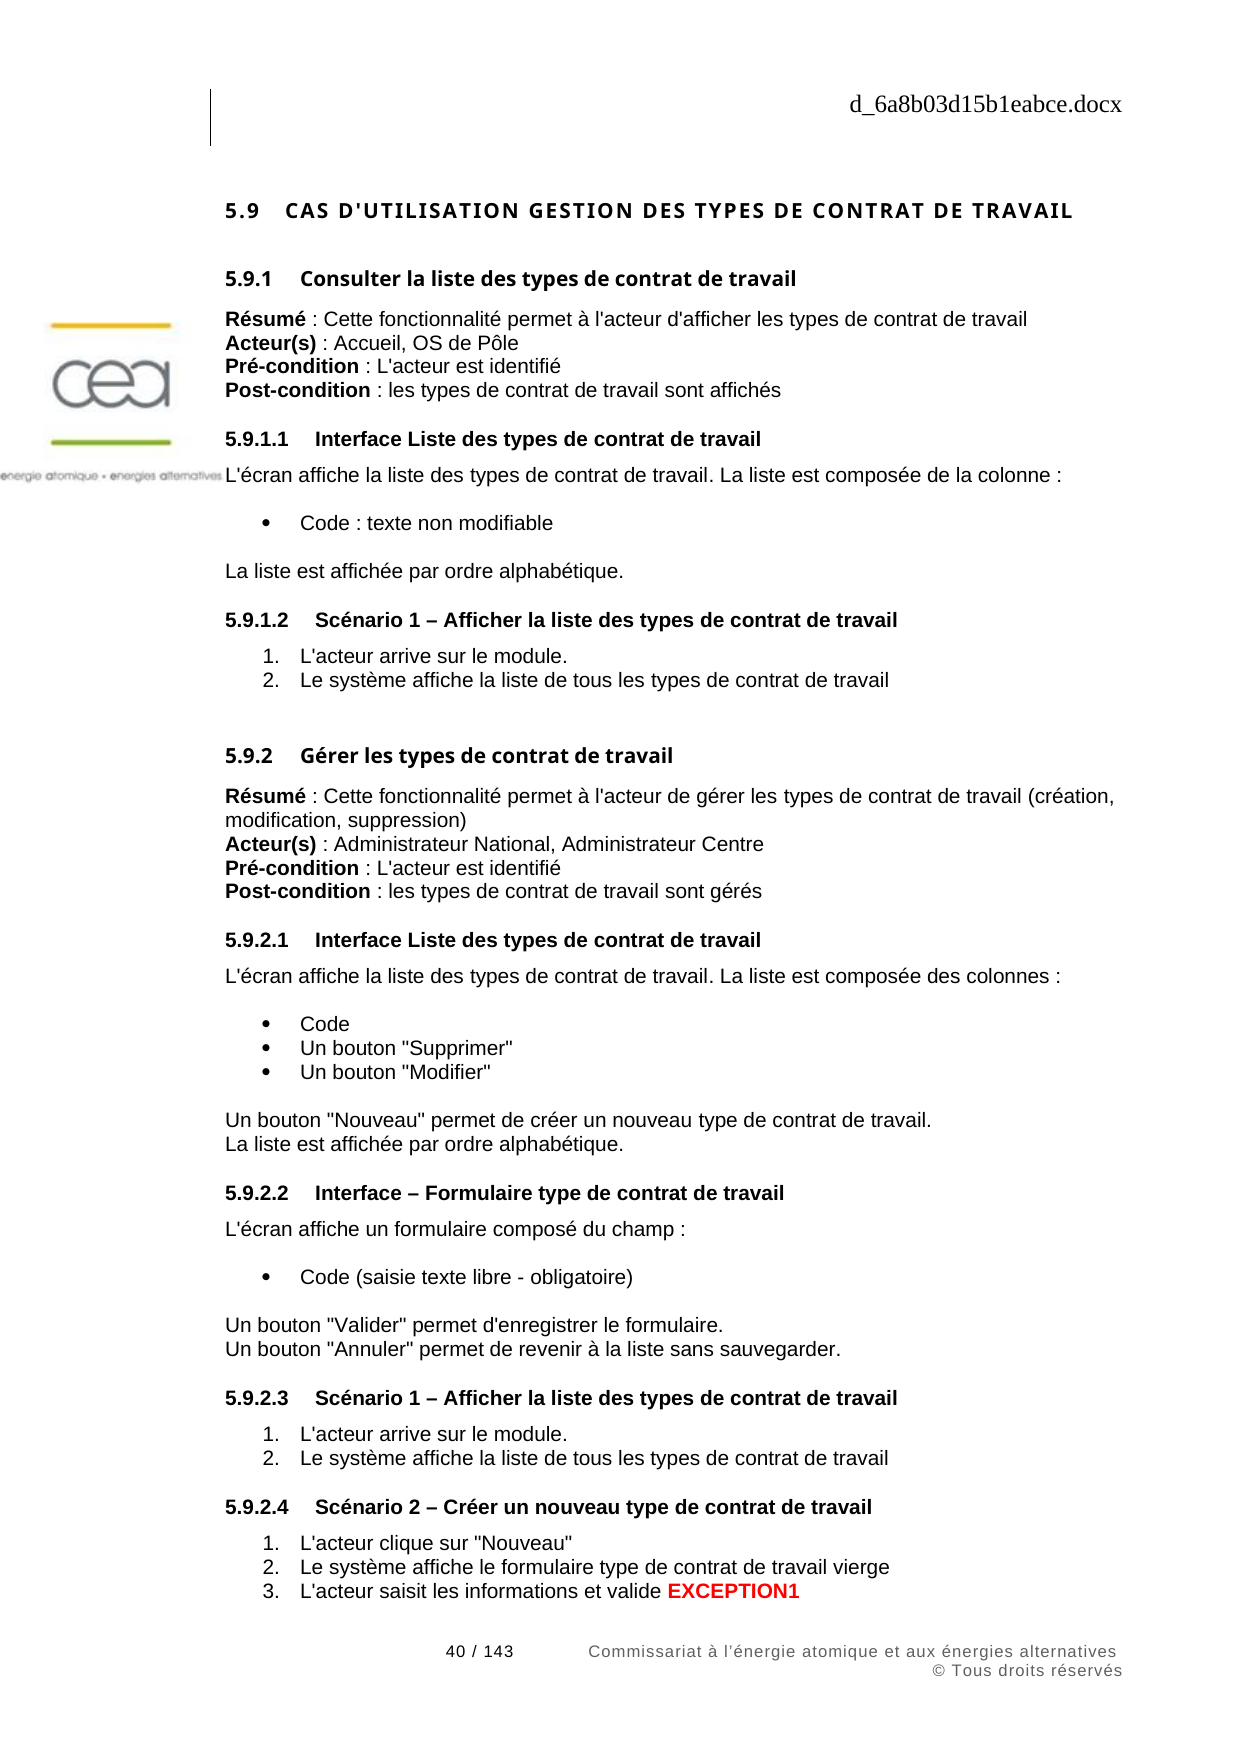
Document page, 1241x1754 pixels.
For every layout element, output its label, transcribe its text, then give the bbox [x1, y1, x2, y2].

list Le système affiche la liste de tous les types de contrat de travail [262, 668, 1122, 692]
text Post-condition : les types de contrat de travail sont affichés [225, 378, 1122, 402]
list L'acteur clique sur "Nouveau" [262, 1531, 1122, 1555]
text Scénario 1 – Afficher la liste des types de contrat de travail [225, 1386, 1033, 1410]
text Interface Liste des types de contrat de travail [225, 928, 1033, 952]
list Code : texte non modifiable [262, 511, 1122, 535]
list Un bouton "Modifier" [262, 1060, 1122, 1084]
text L'écran affiche la liste des types de contrat de travail. La liste est composée des colonnes : [225, 964, 1122, 988]
text L'écran affiche un formulaire composé du champ : [225, 1217, 1122, 1241]
text L'écran affiche la liste des types de contrat de travail. La liste est composée de la colonne : [225, 463, 1122, 487]
text Post-condition : les types de contrat de travail sont gérés [225, 879, 1122, 903]
text Un bouton "Nouveau" permet de créer un nouveau type de contrat de travail. [225, 1108, 1122, 1132]
text Scénario 1 – Afficher la liste des types de contrat de travail [225, 608, 1033, 632]
list Le système affiche la liste de tous les types de contrat de travail [262, 1446, 1122, 1470]
text Résumé : Cette fonctionnalité permet à l'acteur de gérer les types de contrat de travail (création, modification, suppression) [225, 783, 1122, 831]
text Interface – Formulaire type de contrat de travail [225, 1181, 1033, 1205]
text Pré-condition : L'acteur est identifié [225, 855, 1122, 879]
subtitle Gérer les types de contrat de travail [225, 741, 1122, 769]
text Acteur(s) : Administrateur National, Administrateur Centre [225, 831, 1122, 855]
text Pré-condition : L'acteur est identifié [225, 354, 1122, 378]
list L'acteur saisit les informations et valide EXCEPTION1 [262, 1579, 1122, 1603]
list L'acteur arrive sur le module. [262, 644, 1122, 668]
list Le système affiche le formulaire type de contrat de travail vierge [262, 1555, 1122, 1579]
text Interface Liste des types de contrat de travail [225, 427, 1033, 451]
text La liste est affichée par ordre alphabétique. [225, 1132, 1122, 1156]
subtitle Consulter la liste des types de contrat de travail [225, 264, 1122, 292]
text La liste est affichée par ordre alphabétique. [225, 559, 1122, 583]
text Un bouton "Annuler" permet de revenir à la liste sans sauvegarder. [225, 1337, 1122, 1361]
text Scénario 2 – Créer un nouveau type de contrat de travail [225, 1495, 1033, 1519]
list Code [262, 1012, 1122, 1036]
list L'acteur arrive sur le module. [262, 1422, 1122, 1446]
subtitle Cas d'utilisation Gestion des types de contrat de travail [225, 196, 1122, 224]
text Un bouton "Valider" permet d'enregistrer le formulaire. [225, 1313, 1122, 1337]
text Résumé : Cette fonctionnalité permet à l'acteur d'afficher les types de contrat de travail Acteur(s) : Accueil, OS de Pôle [225, 306, 1122, 354]
picture [0, 322, 225, 486]
list Code (saisie texte libre - obligatoire) [262, 1265, 1122, 1289]
list Un bouton "Supprimer" [262, 1036, 1122, 1060]
